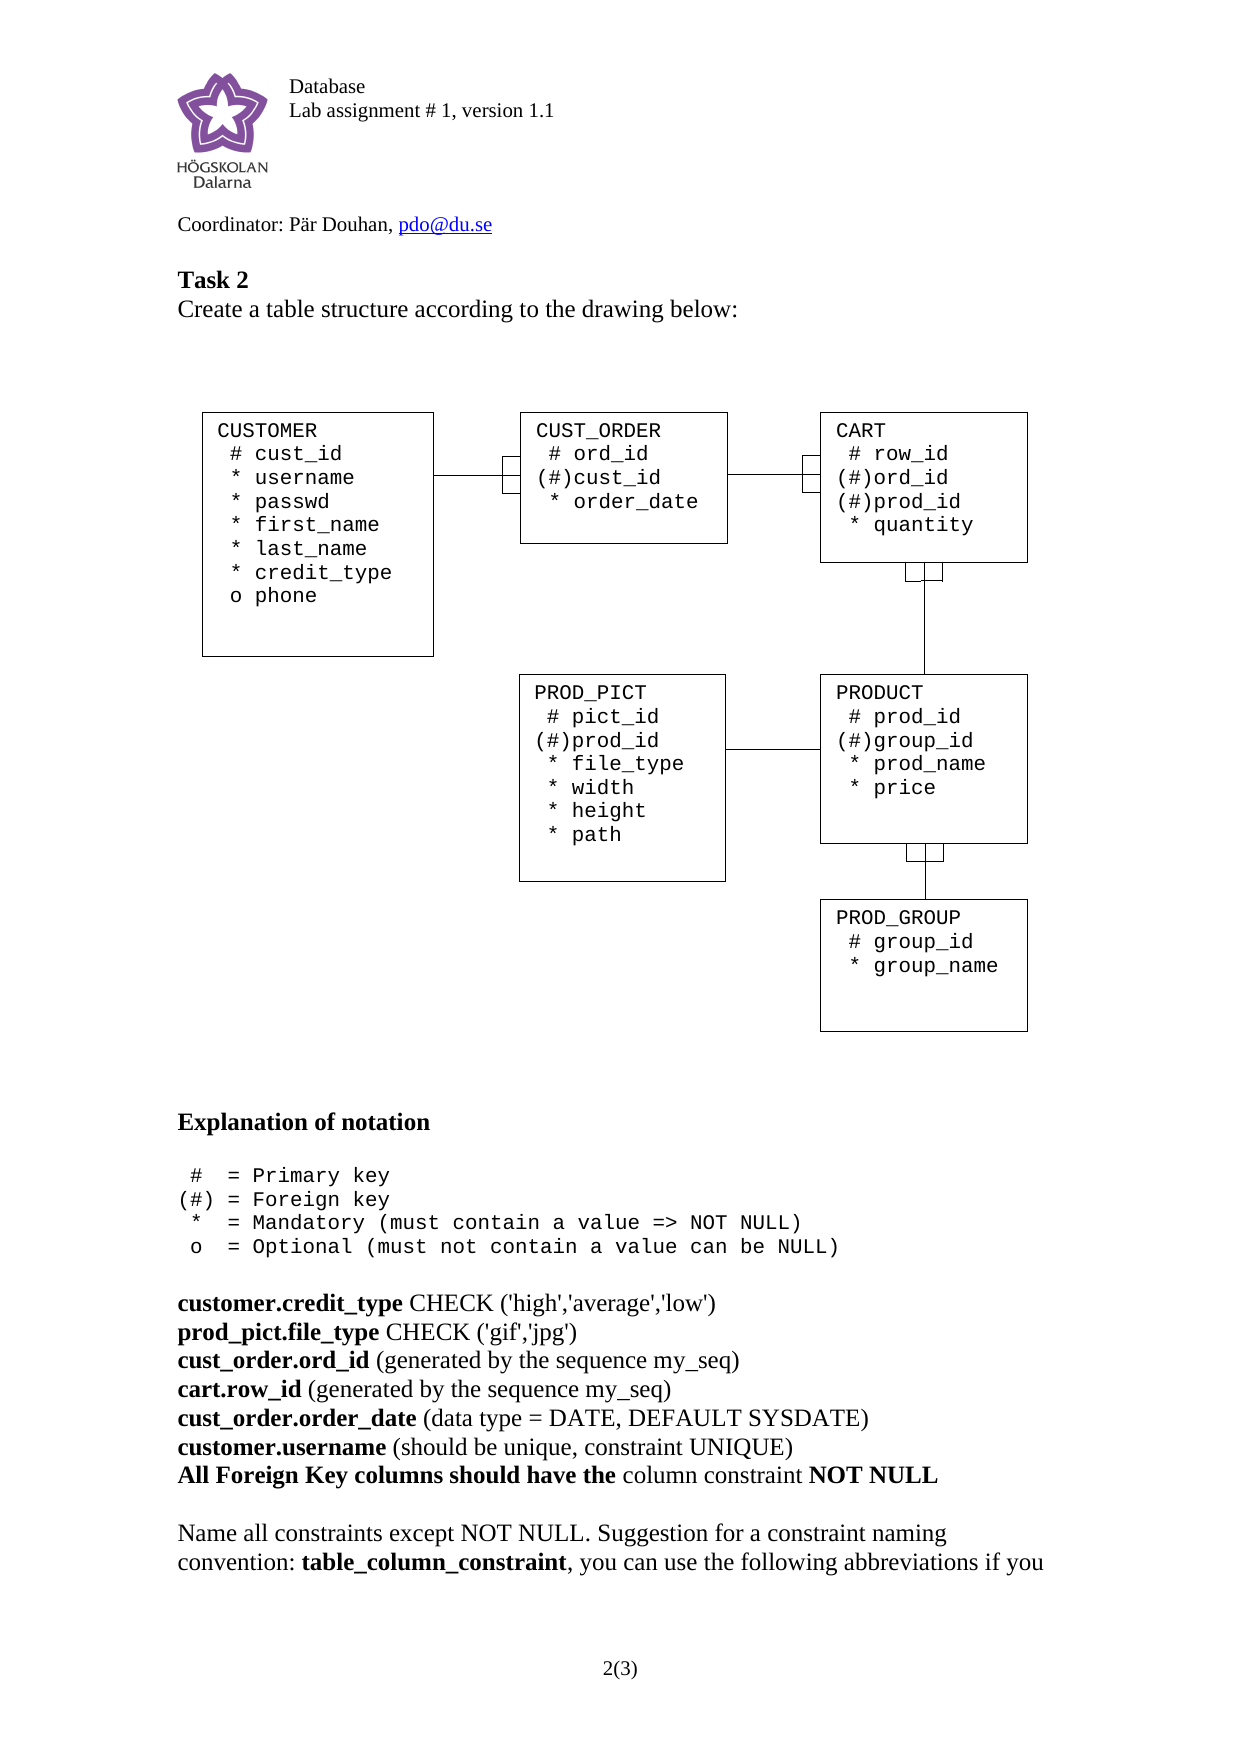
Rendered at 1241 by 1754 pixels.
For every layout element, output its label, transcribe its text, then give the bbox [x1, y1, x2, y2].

text customer.username (should be unique, constraint UNIQUE) [177, 1432, 1063, 1460]
text customer.credit_type CHECK ('high','average','low') [177, 1288, 1063, 1317]
text (#) = Foreign key [177, 1188, 1063, 1212]
text Explanation of notation [177, 1107, 1063, 1136]
text * = Mandatory (must contain a value => NOT NULL) [177, 1212, 1063, 1236]
text # = Primary key [177, 1165, 1063, 1188]
text prod_pict.file_type CHECK ('gif','jpg') [177, 1317, 1063, 1345]
text All Foreign Key columns should have the column constraint NOT NULL [177, 1460, 1063, 1489]
text Create a table structure according to the drawing below: [177, 294, 1063, 322]
text cart.row_id (generated by the sequence my_seq) [177, 1374, 1063, 1403]
text Task 2 [177, 265, 1063, 294]
picture [177, 73, 268, 188]
text cust_order.order_date (data type = DATE, DEFAULT SYSDATE) [177, 1403, 1063, 1432]
text cust_order.ord_id (generated by the sequence my_seq) [177, 1345, 1063, 1374]
text o = Optional (must not contain a value can be NULL) [177, 1236, 1063, 1259]
